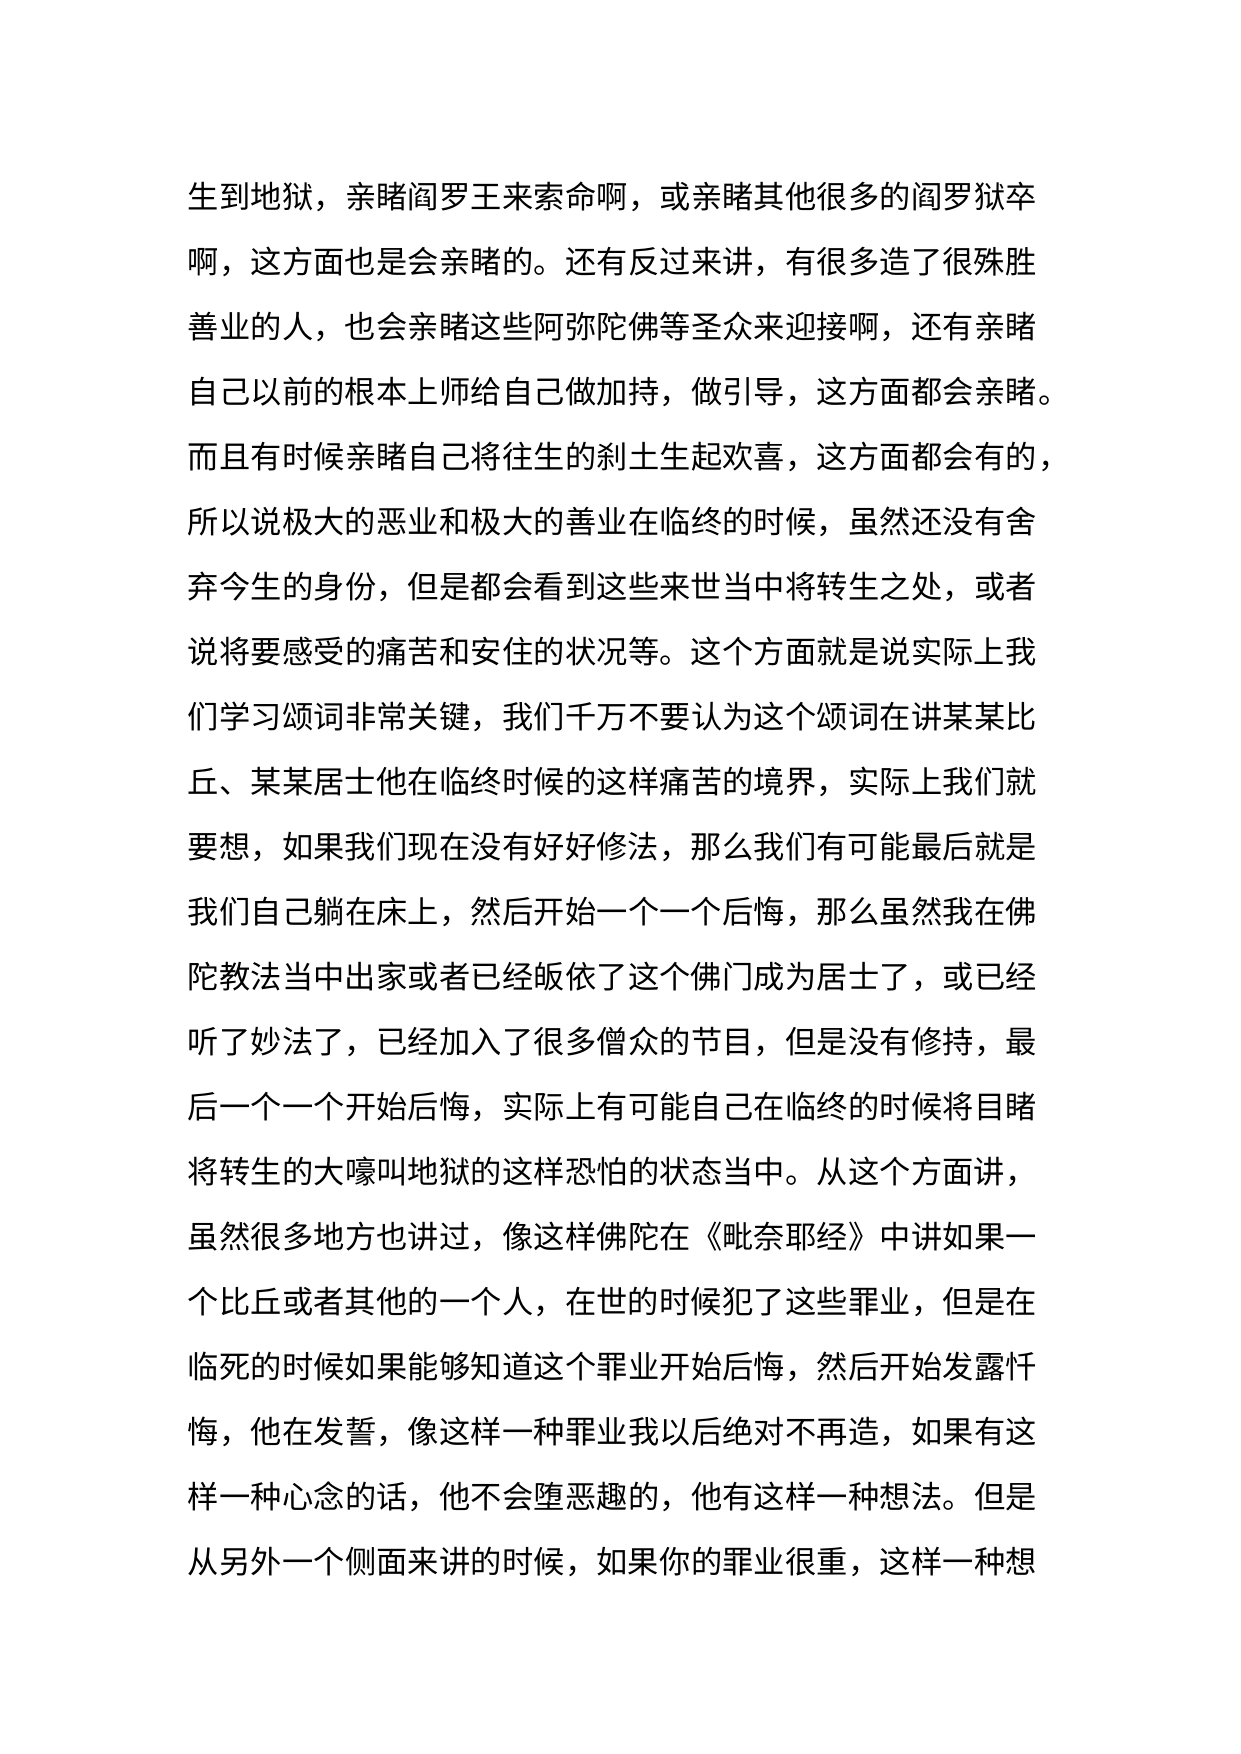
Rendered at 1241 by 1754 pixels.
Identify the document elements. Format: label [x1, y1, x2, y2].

text [187, 162, 1038, 1592]
